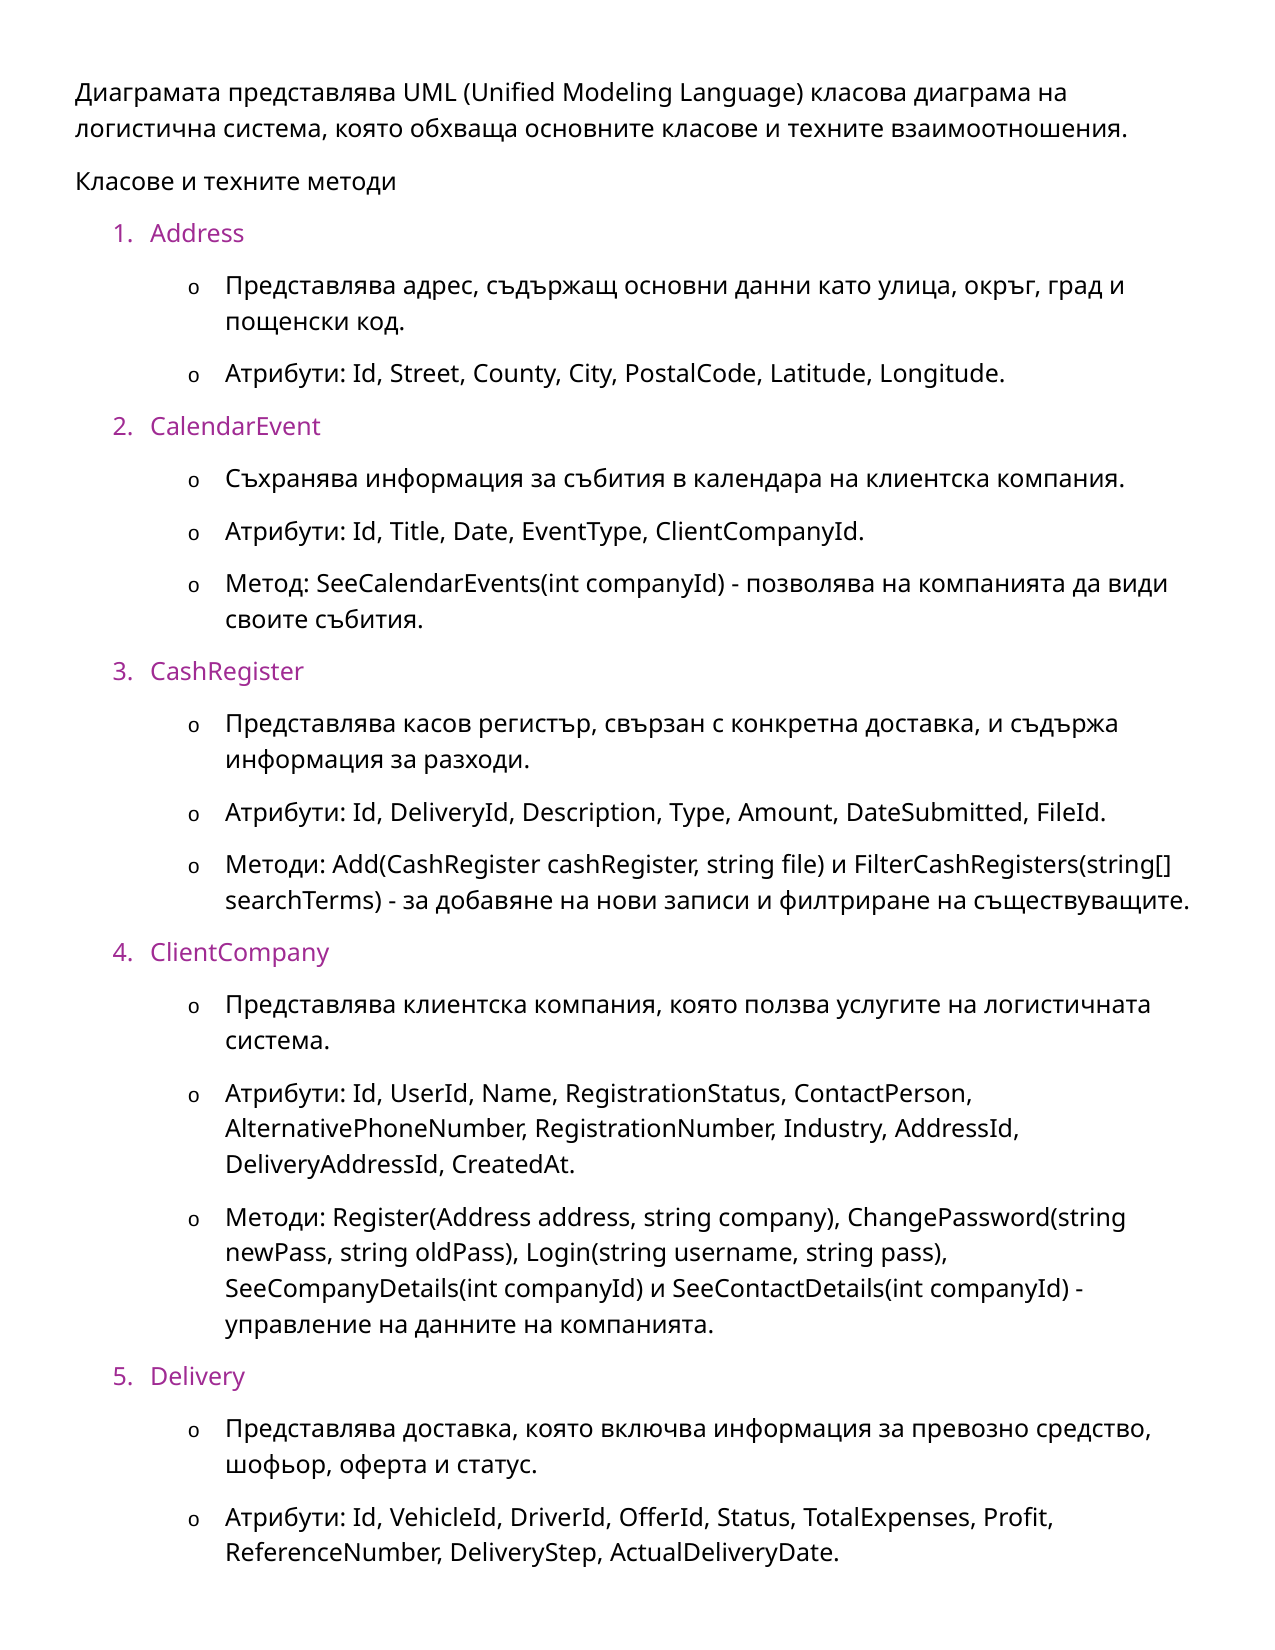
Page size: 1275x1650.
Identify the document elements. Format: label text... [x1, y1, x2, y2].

list Атрибути: Id, DeliveryId, Description, Type, Amount, DateSubmitted, FileId. [187, 794, 1200, 828]
list Delivery [112, 1359, 1200, 1393]
list Address [112, 216, 1200, 249]
list Атрибути: Id, VehicleId, DriverId, OfferId, Status, TotalExpenses, Profit, ReferenceNumber, DeliveryStep, ActualDeliveryDate. [187, 1499, 1200, 1569]
list Представлява клиентска компания, която ползва услугите на логистичната система. [187, 987, 1200, 1057]
list CalendarEvent [112, 408, 1200, 442]
list Методи: Add(CashRegister cashRegister, string file) и FilterCashRegisters(string[] searchTerms) - за добавяне на нови записи и филтриране на съществуващите. [187, 847, 1200, 916]
list Представлява касов регистър, свързан с конкретна доставка, и съдържа информация за разходи. [187, 706, 1200, 776]
list Атрибути: Id, Street, County, City, PostalCode, Latitude, Longitude. [187, 356, 1200, 390]
list ClientCompany [112, 935, 1200, 969]
list Съхранява информация за събития в календара на клиентска компания. [187, 461, 1200, 495]
text Класове и техните методи [75, 163, 1200, 197]
list Атрибути: Id, UserId, Name, RegistrationStatus, ContactPerson, AlternativePhoneNumber, RegistrationNumber, Industry, AddressId, DeliveryAddressId, CreatedAt. [187, 1075, 1200, 1181]
list Метод: SeeCalendarEvents(int companyId) - позволява на компанията да види своите събития. [187, 566, 1200, 635]
list CashRegister [112, 654, 1200, 688]
list Методи: Register(Address address, string company), ChangePassword(string newPass, string oldPass), Login(string username, string pass), SeeCompanyDetails(int companyId) и SeeContactDetails(int companyId) - управление на данните на компанията. [187, 1199, 1200, 1340]
text Диаграмата представлява UML (Unified Modeling Language) класова диаграма на логистична система, която обхваща основните класове и техните взаимоотношения. [75, 75, 1200, 145]
list Представлява адрес, съдържащ основни данни като улица, окръг, град и пощенски код. [187, 268, 1200, 338]
list Атрибути: Id, Title, Date, EventType, ClientCompanyId. [187, 513, 1200, 547]
list Представлява доставка, която включва информация за превозно средство, шофьор, оферта и статус. [187, 1411, 1200, 1481]
